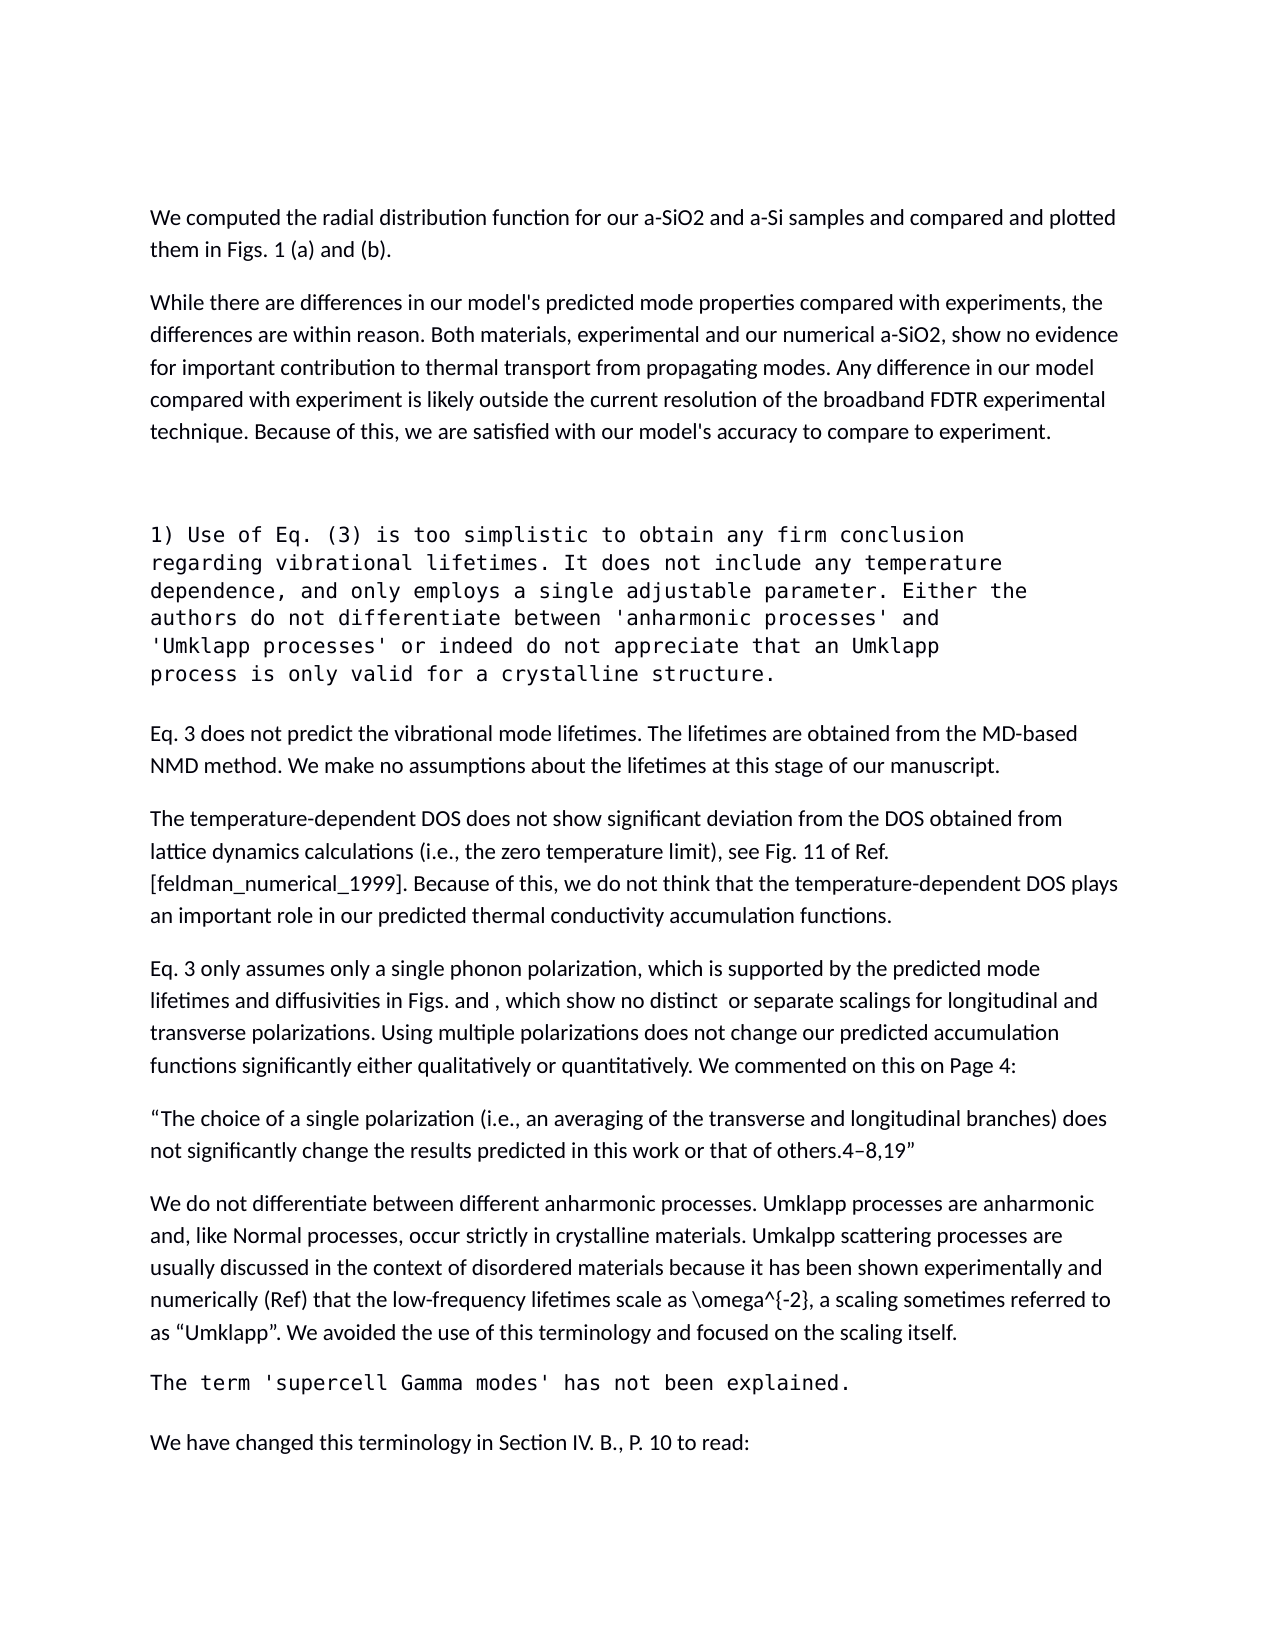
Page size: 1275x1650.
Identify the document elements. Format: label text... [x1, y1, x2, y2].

text “The choice of a single polarization (i.e., an averaging of the transverse and longitudinal branches) does not significantly change the results predicted in this work or that of others.4–8,19” [150, 1104, 1125, 1164]
text 1) Use of Eq. (3) is too simplistic to obtain any firm conclusion [150, 523, 1125, 547]
text regarding vibrational lifetimes. It does not include any temperature [150, 551, 1125, 575]
text dependence, and only employs a single adjustable parameter. Either the [150, 579, 1125, 603]
text process is only valid for a crystalline structure. [150, 662, 1125, 686]
text Eq. 3 only assumes only a single phonon polarization, which is supported by the predicted mode lifetimes and diffusivities in Figs. and , which show no distinct or separate scalings for longitudinal and transverse polarizations. Using multiple polarizations does not change our predicted accumulation functions significantly either qualitatively or quantitatively. We commented on this on Page 4: [150, 954, 1125, 1079]
text authors do not differentiate between 'anharmonic processes' and [150, 606, 1125, 631]
text We computed the radial distribution function for our a-SiO2 and a-Si samples and compared and plotted them in Figs. 1 (a) and (b). [150, 203, 1125, 263]
text Eq. 3 does not predict the vibrational mode lifetimes. The lifetimes are obtained from the MD-based NMD method. We make no assumptions about the lifetimes at this stage of our manuscript. [150, 719, 1125, 779]
text While there are differences in our model's predicted mode properties compared with experiments, the differences are within reason. Both materials, experimental and our numerical a-SiO2, show no evidence for important contribution to thermal transport from propagating modes. Any difference in our model compared with experiment is likely outside the current resolution of the broadband FDTR experimental technique. Because of this, we are satisfied with our model's accuracy to compare to experiment. [150, 288, 1125, 445]
text We have changed this terminology in Section IV. B., P. 10 to read: [150, 1428, 1125, 1456]
text We do not differentiate between different anharmonic processes. Umklapp processes are anharmonic and, like Normal processes, occur strictly in crystalline materials. Umkalpp scattering processes are usually discussed in the context of disordered materials because it has been shown experimentally and numerically (Ref) that the low-frequency lifetimes scale as \omega^{-2}, a scaling sometimes referred to as “Umklapp”. We avoided the use of this terminology and focused on the scaling itself. [150, 1189, 1125, 1346]
text 'Umklapp processes' or indeed do not appreciate that an Umklapp [150, 634, 1125, 658]
text The temperature-dependent DOS does not show significant deviation from the DOS obtained from lattice dynamics calculations (i.e., the zero temperature limit), see Fig. 11 of Ref. [feldman_numerical_1999]. Because of this, we do not think that the temperature-dependent DOS plays an important role in our predicted thermal conductivity accumulation functions. [150, 804, 1125, 929]
text The term 'supercell Gamma modes' has not been explained. [150, 1371, 1125, 1395]
